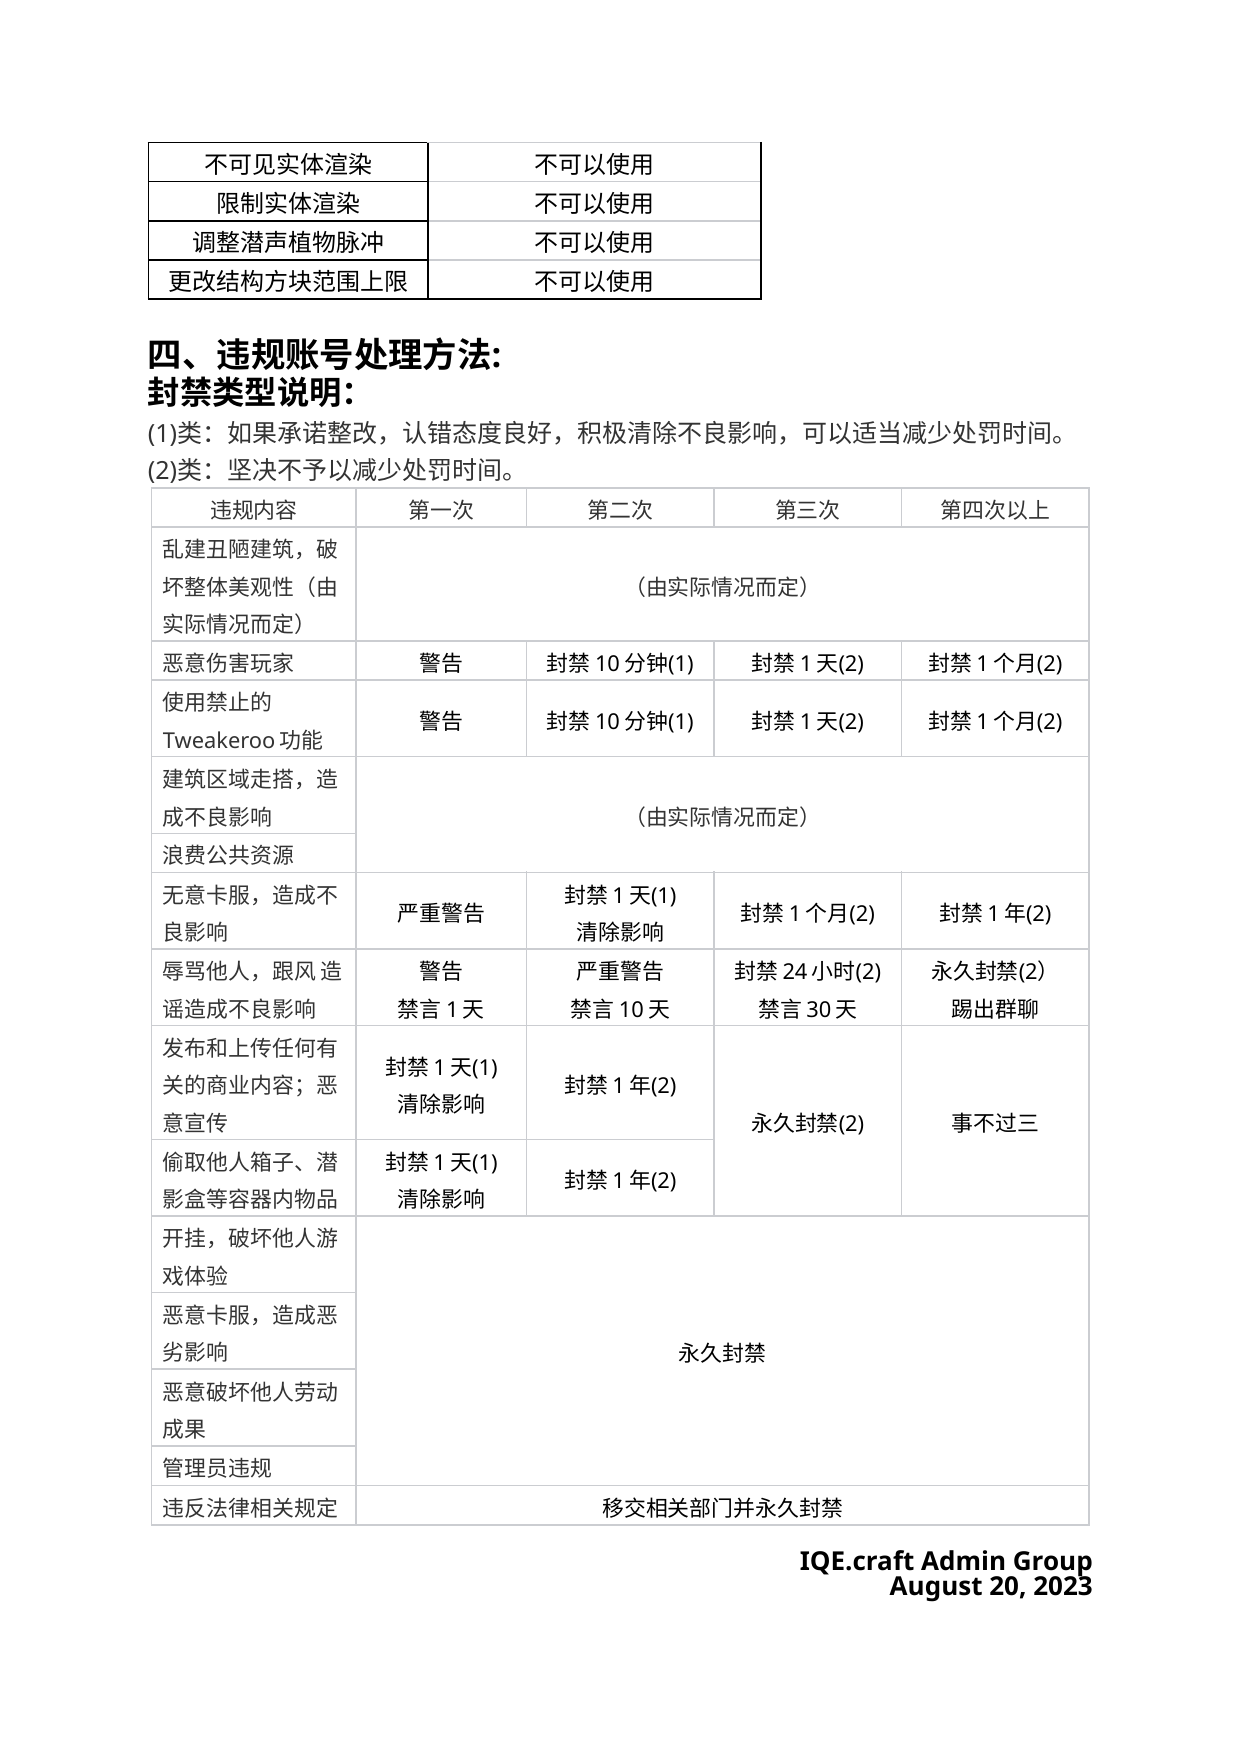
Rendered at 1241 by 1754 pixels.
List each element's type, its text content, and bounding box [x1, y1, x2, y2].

table_cell 调整潜声植物脉冲 [149, 222, 427, 259]
table_cell 发布和上传任何有关的商业内容；恶意宣传 [152, 1026, 355, 1139]
table_cell 开挂，破坏他人游戏体验 [152, 1217, 355, 1292]
table_cell 严重警告 [357, 873, 526, 948]
table_cell 封禁1天(1) 清除影响 [357, 1140, 526, 1215]
table_cell 严重警告 禁言10天 [527, 950, 713, 1024]
table_cell 恶意卡服，造成恶劣影响 [152, 1293, 355, 1368]
table_cell 恶意破坏他人劳动成果 [152, 1370, 355, 1445]
table_cell 封禁1个月(2) [902, 642, 1088, 679]
table_cell 封禁1天(1) 清除影响 [527, 873, 713, 948]
list 四、违规账号处理方法: [148, 337, 1093, 374]
list 封禁类型说明： [148, 374, 1093, 412]
table_cell 警告 [357, 681, 526, 756]
text August 20, 2023 [148, 1576, 1093, 1601]
table_cell 封禁10分钟(1) [527, 681, 713, 756]
table_cell 永久封禁(2） 踢出群聊 [902, 950, 1088, 1024]
table_header 第四次以上 [902, 489, 1088, 526]
table_cell 警告 [357, 642, 526, 679]
table_cell （由实际情况而定） [357, 757, 1088, 871]
text IQE.craft Admin Group [148, 1551, 1093, 1576]
table_cell 封禁1年(2) [902, 873, 1088, 948]
table_cell 违反法律相关规定 [152, 1486, 355, 1524]
table_cell 偷取他人箱子、潜影盒等容器内物品 [152, 1140, 355, 1215]
table_header 第三次 [715, 489, 901, 526]
table_cell 浪费公共资源 [152, 834, 355, 871]
table_header 第一次 [357, 489, 526, 526]
table_cell 管理员违规 [152, 1447, 355, 1484]
table_cell 限制实体渲染 [149, 182, 427, 220]
table_header 第二次 [527, 489, 713, 526]
table_cell 辱骂他人，跟风 造谣造成不良影响 [152, 950, 355, 1024]
table_cell 事不过三 [902, 1026, 1088, 1215]
table_cell 永久封禁 [357, 1217, 1088, 1484]
table_cell 封禁1年(2) [527, 1140, 713, 1215]
table_cell 封禁1个月(2) [715, 873, 901, 948]
table_cell 封禁10分钟(1) [527, 642, 713, 679]
list (2)类：坚决不予以减少处罚时间。 [148, 449, 1093, 487]
table_header 违规内容 [152, 489, 355, 526]
table_cell 无意卡服，造成不良影响 [152, 873, 355, 948]
table_cell 不可以使用 [429, 261, 760, 298]
table_cell 封禁1个月(2) [902, 681, 1088, 756]
list (1)类：如果承诺整改，认错态度良好，积极清除不良影响，可以适当减少处罚时间。 [148, 412, 1093, 449]
table_cell 移交相关部门并永久封禁 [357, 1486, 1088, 1524]
table_cell 封禁1天(2) [715, 681, 901, 756]
table_cell 使用禁止的Tweakeroo功能 [152, 681, 355, 756]
table_cell 不可以使用 [429, 222, 760, 259]
table_cell 永久封禁(2) [715, 1026, 901, 1215]
table_cell 乱建丑陋建筑，破坏整体美观性（由实际情况而定） [152, 528, 355, 640]
table_cell 不可以使用 [429, 143, 760, 181]
table_cell 封禁1天(2) [715, 642, 901, 679]
table_cell 封禁24小时(2)禁言30天 [715, 950, 901, 1024]
table_cell 建筑区域走搭，造成不良影响 [152, 757, 355, 832]
table_cell （由实际情况而定） [357, 528, 1088, 640]
table_cell 封禁1年(2) [527, 1026, 713, 1139]
table_cell 更改结构方块范围上限 [149, 261, 427, 298]
table_cell 恶意伤害玩家 [152, 642, 355, 679]
table_cell 封禁1天(1) 清除影响 [357, 1026, 526, 1139]
table_cell 警告 禁言1天 [357, 950, 526, 1024]
table_cell 不可以使用 [429, 182, 760, 220]
table_cell 不可见实体渲染 [149, 143, 427, 181]
